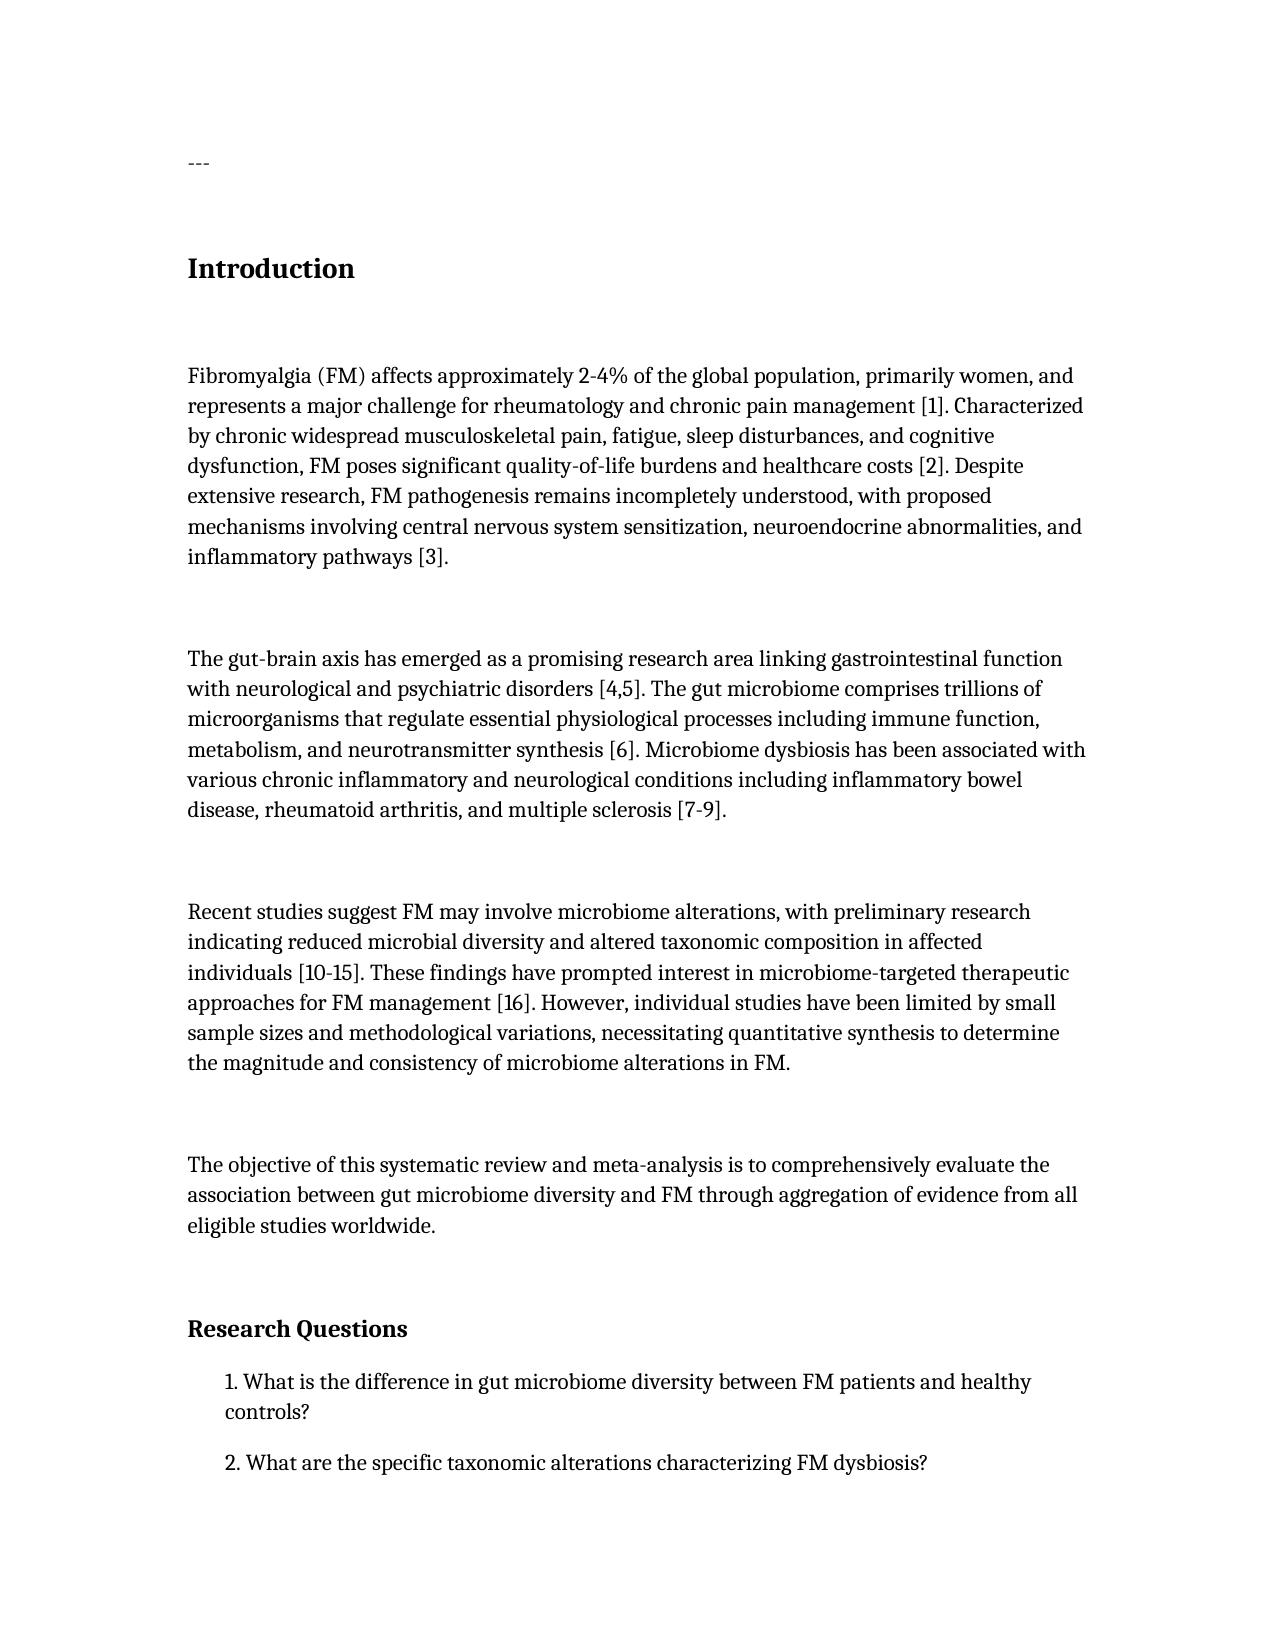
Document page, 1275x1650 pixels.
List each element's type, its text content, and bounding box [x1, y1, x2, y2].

text --- [187, 150, 1087, 176]
text Introduction [187, 252, 1087, 286]
text The objective of this systematic review and meta-analysis is to comprehensively evaluate the association between gut microbiome diversity and FM through aggregation of evidence from all eligible studies worldwide. [187, 1152, 1087, 1239]
text 2. What are the specific taxonomic alterations characterizing FM dysbiosis? [225, 1450, 1087, 1476]
text The gut-brain axis has emerged as a promising research area linking gastrointestinal function with neurological and psychiatric disorders [4,5]. The gut microbiome comprises trillions of microorganisms that regulate essential physiological processes including immune function, metabolism, and neurotransmitter synthesis [6]. Microbiome dysbiosis has been associated with various chronic inflammatory and neurological conditions including inflammatory bowel disease, rheumatoid arthritis, and multiple sclerosis [7-9]. [187, 646, 1087, 823]
text Research Questions [187, 1314, 1087, 1343]
text 1. What is the difference in gut microbiome diversity between FM patients and healthy controls? [225, 1368, 1087, 1425]
text Fibromyalgia (FM) affects approximately 2-4% of the global population, primarily women, and represents a major challenge for rheumatology and chronic pain management [1]. Characterized by chronic widespread musculoskeletal pain, fatigue, sleep disturbances, and cognitive dysfunction, FM poses significant quality-of-life burdens and healthcare costs [2]. Despite extensive research, FM pathogenesis remains incompletely understood, with proposed mechanisms involving central nervous system sensitization, neuroendocrine abnormalities, and inflammatory pathways [3]. [187, 362, 1087, 570]
text Recent studies suggest FM may involve microbiome alterations, with preliminary research indicating reduced microbial diversity and altered taxonomic composition in affected individuals [10-15]. These findings have prompted interest in microbiome-targeted therapeutic approaches for FM management [16]. However, individual studies have been limited by small sample sizes and methodological variations, necessitating quantitative synthesis to determine the magnitude and consistency of microbiome alterations in FM. [187, 899, 1087, 1076]
